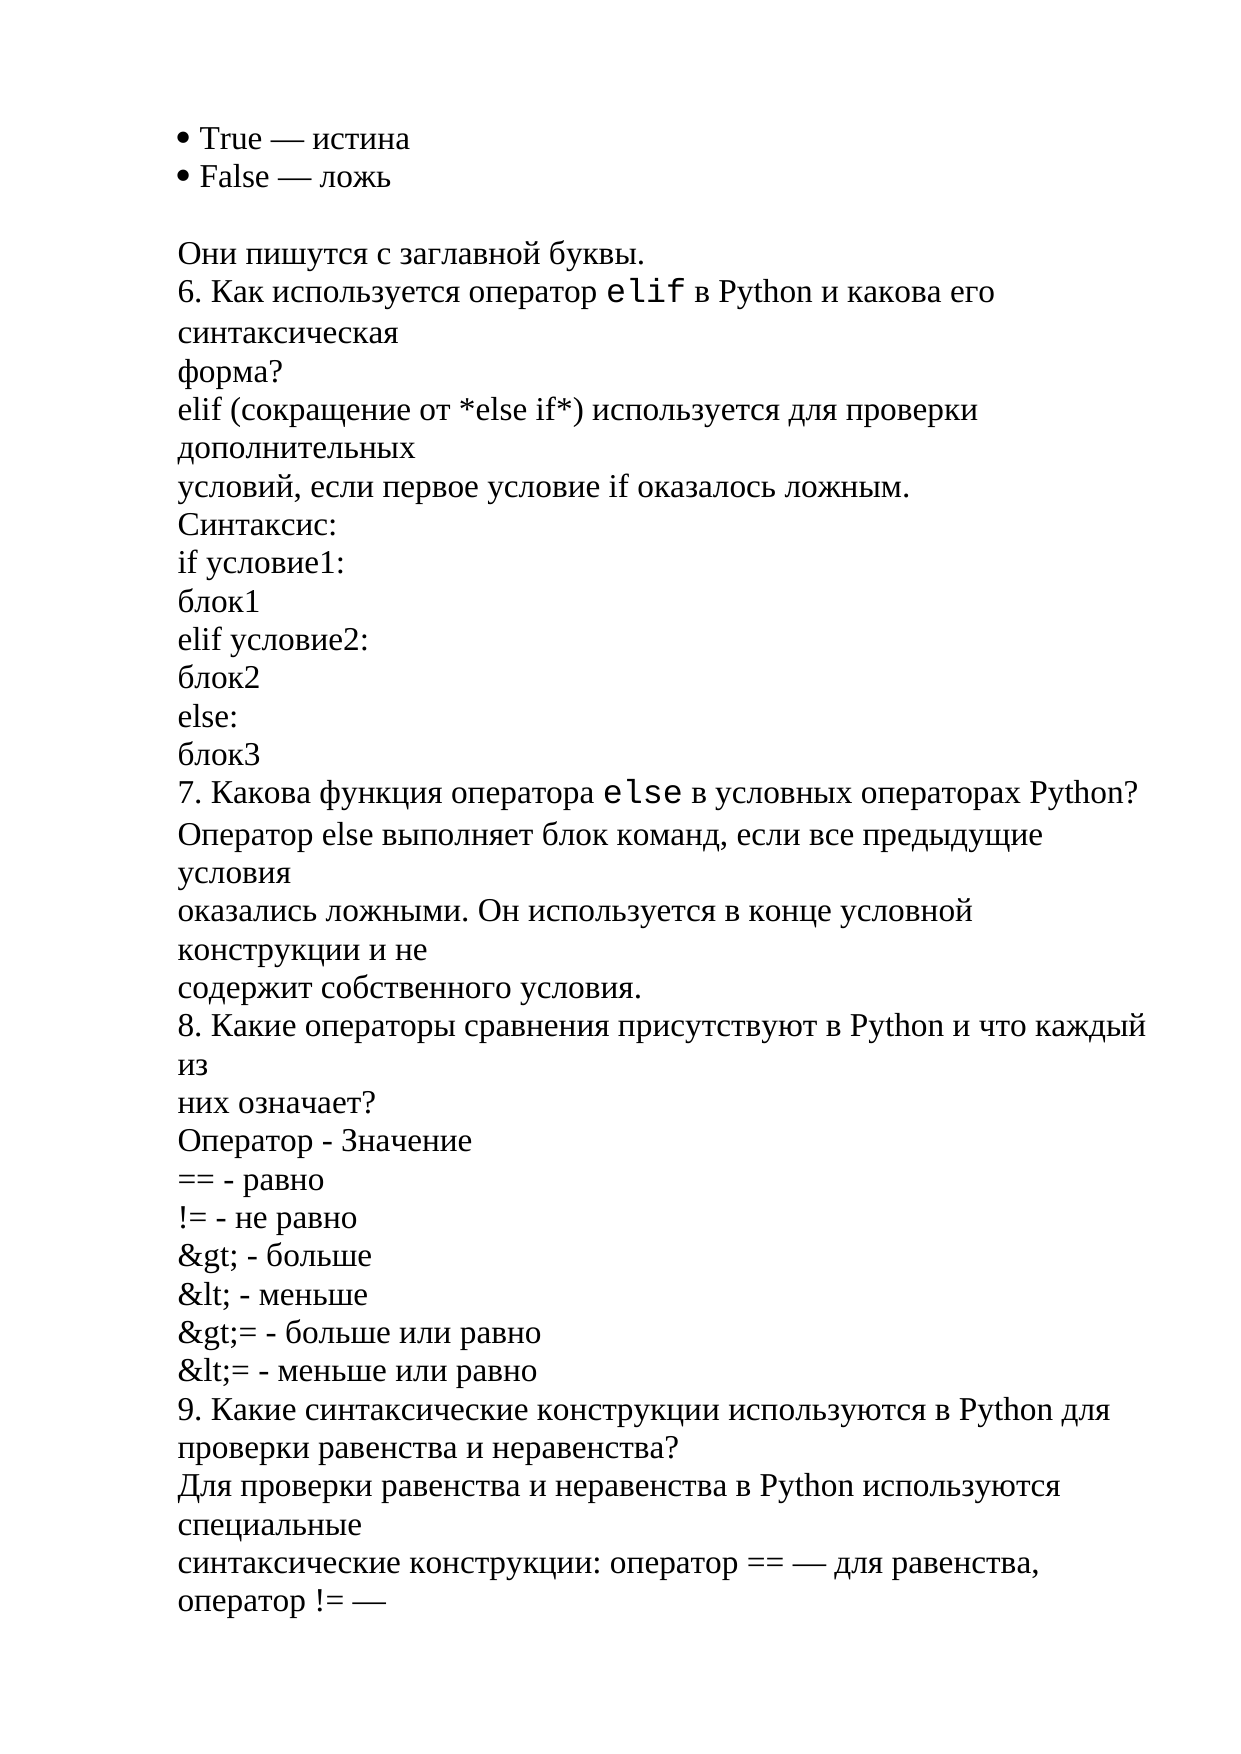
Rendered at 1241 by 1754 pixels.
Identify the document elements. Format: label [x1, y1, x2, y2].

text [177, 118, 1152, 1619]
